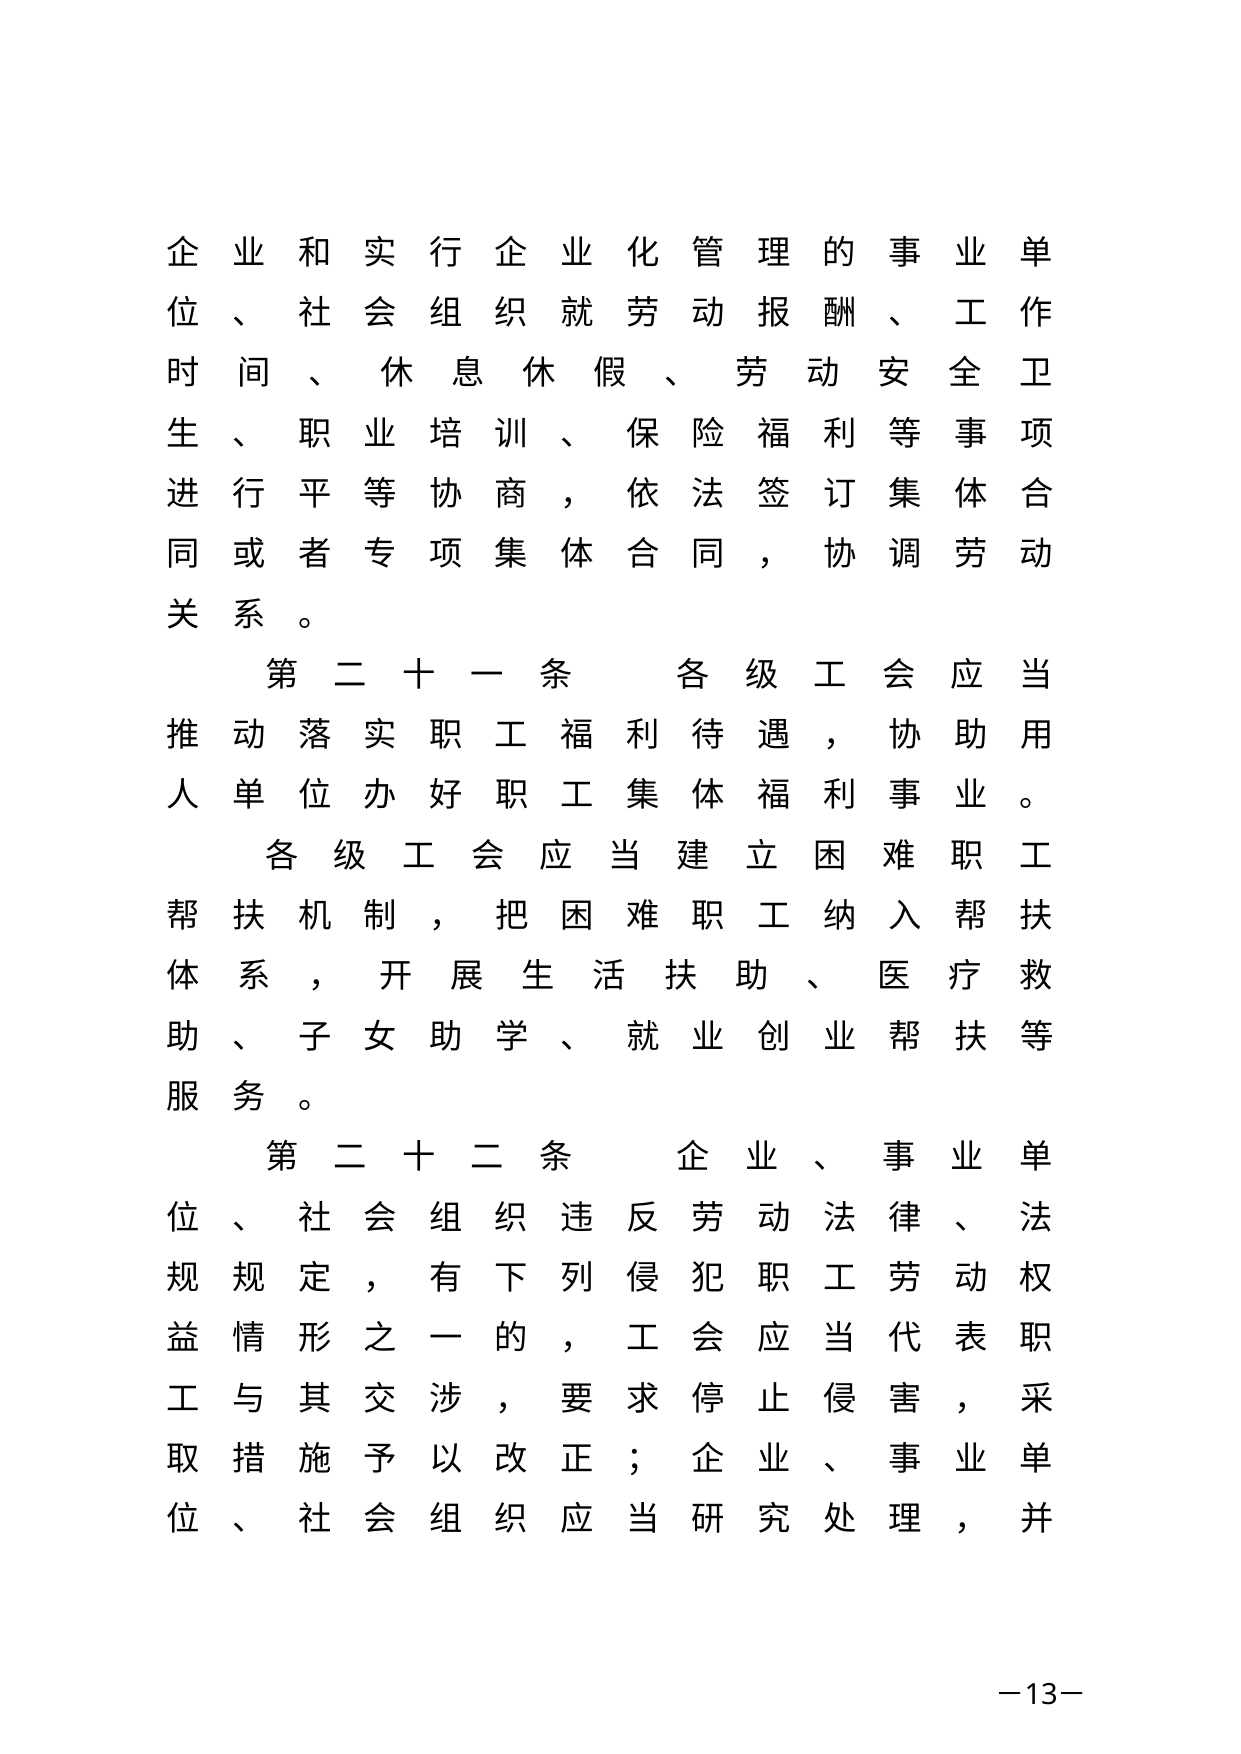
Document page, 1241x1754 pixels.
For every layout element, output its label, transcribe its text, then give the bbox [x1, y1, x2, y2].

text 第二十一条 各级工会应当推动落实职工福利待遇，协助用人单位办好职工集体福利事业。 [167, 642, 1085, 822]
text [167, 1124, 1085, 1546]
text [167, 219, 1085, 642]
text 各级工会应当建立困难职工帮扶机制，把困难职工纳入帮扶体系，开展生活扶助、医疗救助、子女助学、就业创业帮扶等服务。 [167, 822, 1085, 1124]
